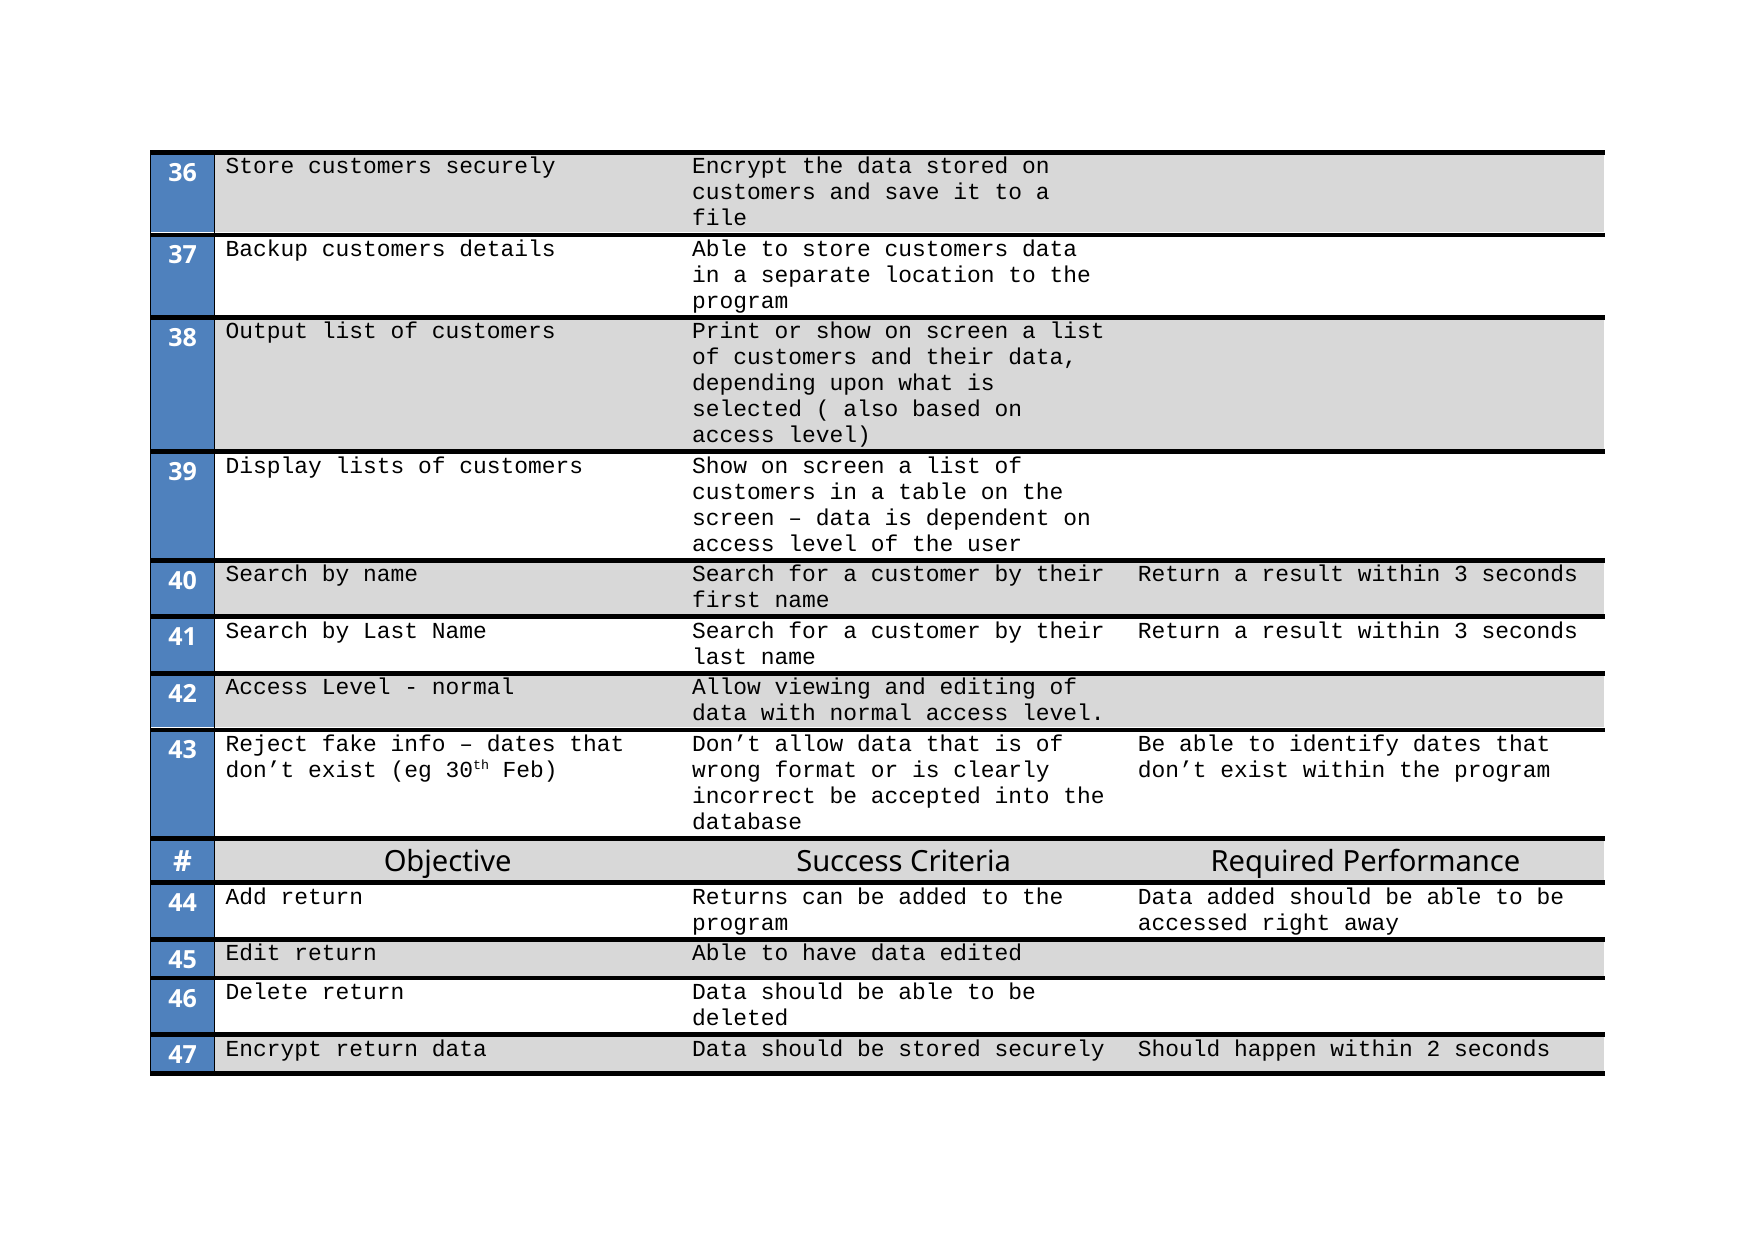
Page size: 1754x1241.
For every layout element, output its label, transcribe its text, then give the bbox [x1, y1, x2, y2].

table_cell Store customers securely [215, 155, 681, 232]
table_cell Access Level - normal [215, 676, 681, 727]
table_cell Show on screen a list of customers in a table on the screen – data is dependent on access level of the user [681, 454, 1126, 558]
table_cell 46 [151, 980, 214, 1032]
table_cell Return a result within 3 seconds [1126, 563, 1604, 614]
table_cell Returns can be added to the program [681, 885, 1126, 937]
table_cell Output list of customers [215, 320, 681, 449]
table_cell # [151, 841, 214, 880]
table_cell Be able to identify dates that don’t exist within the program [1126, 732, 1604, 836]
table_cell Allow viewing and editing of data with normal access level. [681, 676, 1126, 727]
table_cell [1126, 454, 1604, 558]
table_cell Search for a customer by their first name [681, 563, 1126, 614]
table_cell Objective [215, 841, 681, 880]
table_cell Add return [215, 885, 681, 937]
table_cell [1126, 676, 1604, 727]
table_cell [1126, 980, 1604, 1032]
table_cell [1126, 320, 1604, 449]
table_cell 41 [151, 619, 214, 671]
table_cell [1126, 237, 1604, 315]
table_cell Display lists of customers [215, 454, 681, 558]
table_cell 44 [151, 885, 214, 937]
table_cell Able to store customers data in a separate location to the program [681, 237, 1126, 315]
table_cell 38 [151, 320, 214, 449]
table_cell 39 [151, 454, 214, 558]
table_cell Able to have data edited [681, 942, 1126, 976]
table_cell 45 [151, 942, 214, 976]
table_cell 43 [151, 732, 214, 836]
table_cell Search for a customer by their last name [681, 619, 1126, 671]
table_cell Data should be stored securely [681, 1037, 1126, 1071]
table_cell Data added should be able to be accessed right away [1126, 885, 1604, 937]
table_cell 36 [151, 155, 214, 232]
table_cell 37 [151, 237, 214, 315]
table_cell Success Criteria [681, 841, 1126, 880]
table_cell Search by name [215, 563, 681, 614]
table_cell Return a result within 3 seconds [1126, 619, 1604, 671]
table_cell [1126, 155, 1604, 232]
table_cell Delete return [215, 980, 681, 1032]
table_cell Reject fake info – dates that don’t exist (eg 30th Feb) [215, 732, 681, 836]
table_cell Print or show on screen a list of customers and their data, depending upon what is selected ( also based on access level) [681, 320, 1126, 449]
table_cell Encrypt return data [215, 1037, 681, 1071]
table_cell 42 [151, 676, 214, 727]
table_cell Don’t allow data that is of wrong format or is clearly incorrect be accepted into the database [681, 732, 1126, 836]
table_cell Data should be able to be deleted [681, 980, 1126, 1032]
table_cell Encrypt the data stored on customers and save it to a file [681, 155, 1126, 232]
table_cell 47 [151, 1037, 214, 1071]
table_cell Backup customers details [215, 237, 681, 315]
table_cell Required Performance [1126, 841, 1604, 880]
table_cell Search by Last Name [215, 619, 681, 671]
table_cell Edit return [215, 942, 681, 976]
table_cell [1126, 942, 1604, 976]
table_cell Should happen within 2 seconds [1126, 1037, 1604, 1071]
table_cell 40 [151, 563, 214, 614]
